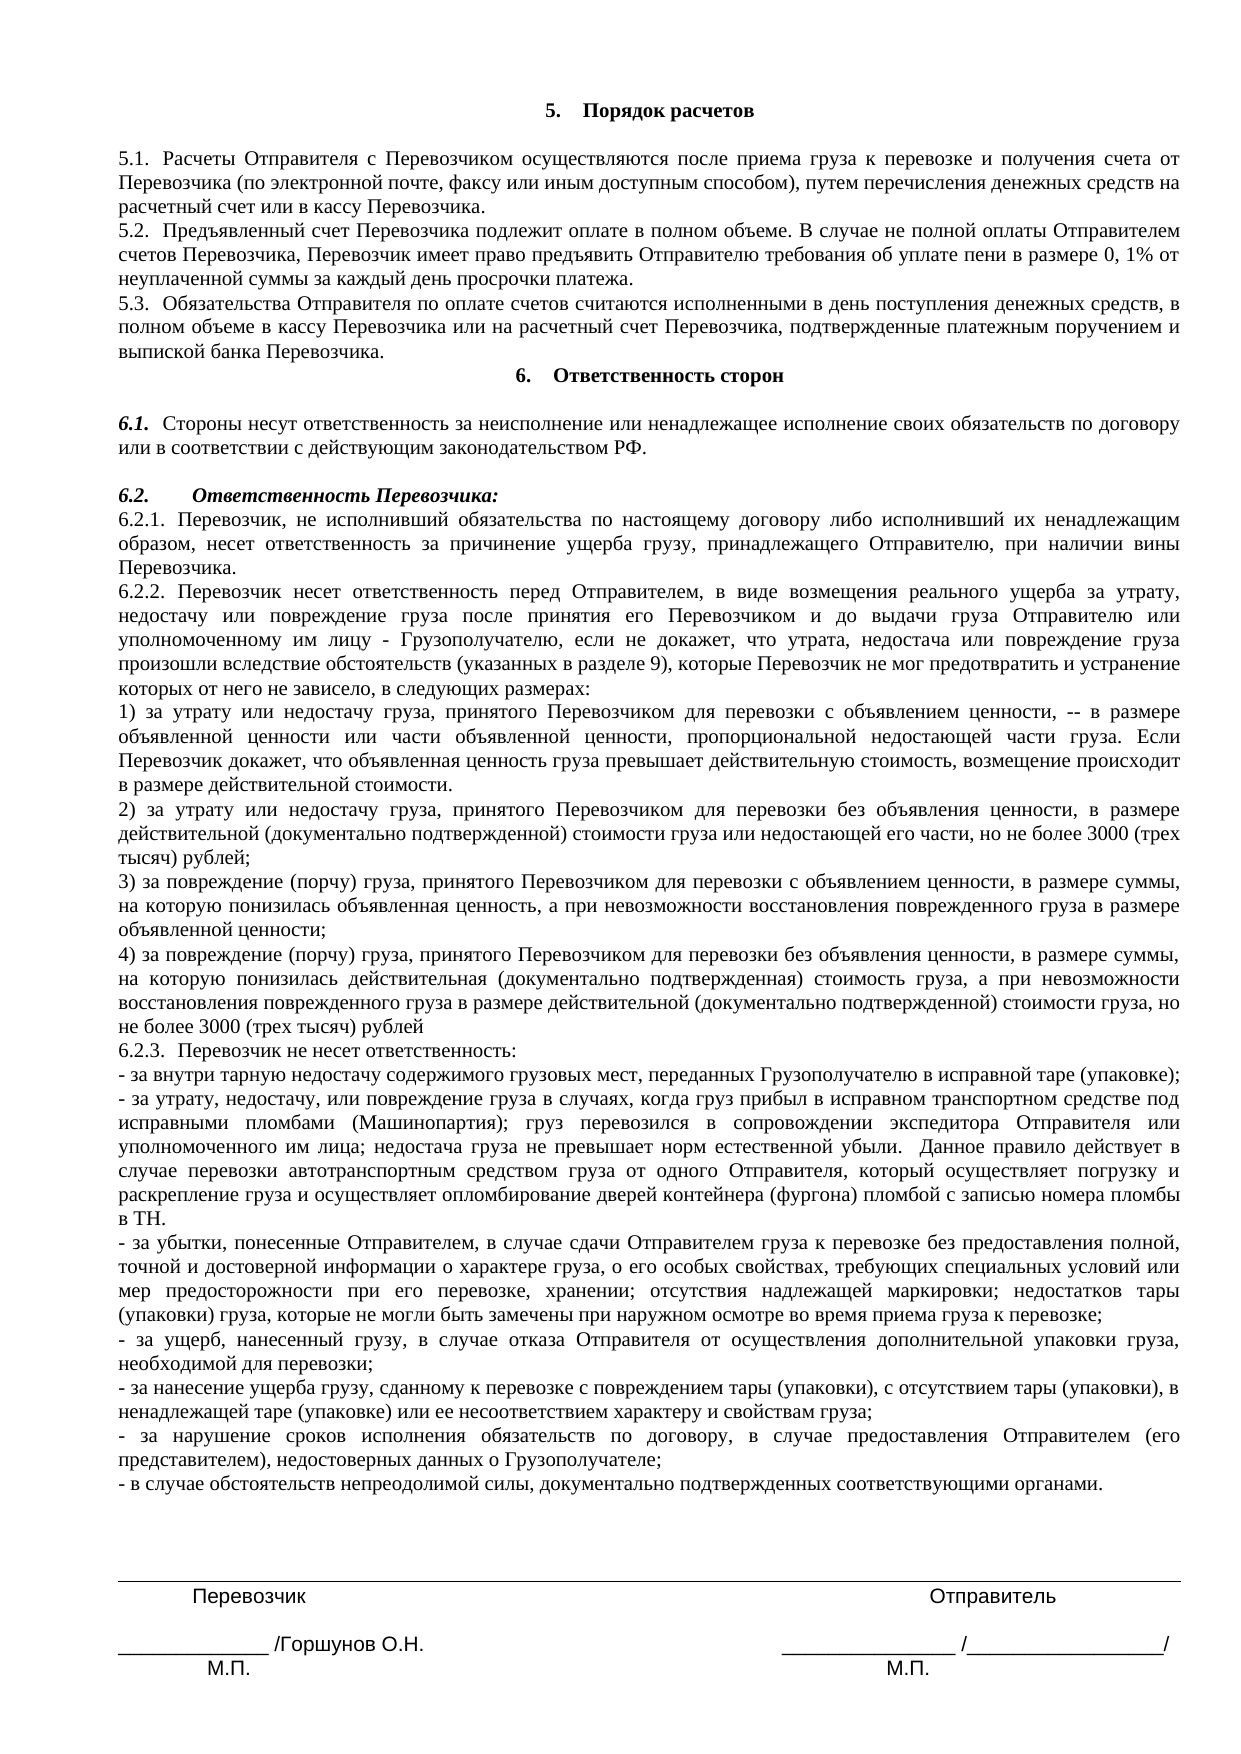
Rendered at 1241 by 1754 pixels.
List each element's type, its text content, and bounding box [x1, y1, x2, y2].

list Порядок расчетов [118, 98, 1181, 122]
list Перевозчик не несет ответственность: [118, 1038, 1181, 1062]
list Ответственность сторон [118, 363, 1181, 387]
list Перевозчик, не исполнивший обязательства по настоящему договору либо исполнивший их ненадлежащим образом, несет ответственность за причинение ущерба грузу, принадлежащего Отправителю, при наличии вины Перевозчика. [118, 507, 1181, 579]
text 2) за утрату или недостачу груза, принятого Перевозчиком для перевозки без объявления ценности, в размере действительной (документально подтвержденной) стоимости груза или недостающей его части, но не более 3000 (трех тысяч) рублей; [118, 797, 1181, 869]
text 1) за утрату или недостачу груза, принятого Перевозчиком для перевозки с объявлением ценности, -- в размере объявленной ценности или части объявленной ценности, пропорциональной недостающей части груза. Если Перевозчик докажет, что объявленная ценность груза превышает действительную стоимость, возмещение происходит в размере действительной стоимости. [118, 699, 1181, 797]
text - за нарушение сроков исполнения обязательств по договору, в случае предоставления Отправителем (его представителем), недостоверных данных о Грузополучателе; [118, 1423, 1181, 1471]
text - за нанесение ущерба грузу, сданному к перевозке с повреждением тары (упаковки), с отсутствием тары (упаковки), в ненадлежащей таре (упаковке) или ее несоответствием характеру и свойствам груза; [118, 1374, 1181, 1423]
text - за ущерб, нанесенный грузу, в случае отказа Отправителя от осуществления дополнительной упаковки груза, необходимой для перевозки; [118, 1326, 1181, 1374]
list Расчеты Отправителя с Перевозчиком осуществляются после приема груза к перевозке и получения счета от Перевозчика (по электронной почте, факсу или иным доступным способом), путем перечисления денежных средств на расчетный счет или в кассу Перевозчика. [118, 146, 1181, 218]
list Предъявленный счет Перевозчика подлежит оплате в полном объеме. В случае не полной оплаты Отправителем счетов Перевозчика, Перевозчик имеет право предъявить Отправителю требования об уплате пени в размере 0, 1% от неуплаченной суммы за каждый день просрочки платежа. [118, 218, 1181, 290]
text - за утрату, недостачу, или повреждение груза в случаях, когда груз прибыл в исправном транспортном средстве под исправными пломбами (Машинопартия); груз перевозился в сопровождении экспедитора Отправителя или уполномоченного им лица; недостача груза не превышает норм естественной убыли. Данное правило действует в случае перевозки автотранспортным средством груза от одного Отправителя, который осуществляет погрузку и раскрепление груза и осуществляет опломбирование дверей контейнера (фургона) пломбой с записью номера пломбы в ТН. [118, 1086, 1181, 1230]
text 3) за повреждение (порчу) груза, принятого Перевозчиком для перевозки с объявлением ценности, в размере суммы, на которую понизилась объявленная ценность, а при невозможности восстановления поврежденного груза в размере объявленной ценности; [118, 869, 1181, 941]
text - за внутри тарную недостачу содержимого грузовых мест, переданных Грузополучателю в исправной таре (упаковке); [118, 1062, 1181, 1086]
list Ответственность Перевозчика: [118, 483, 1181, 507]
list Стороны несут ответственность за неисполнение или ненадлежащее исполнение своих обязательств по договору или в соответствии с действующим законодательством РФ. [118, 411, 1181, 459]
list Обязательства Отправителя по оплате счетов считаются исполненными в день поступления денежных средств, в полном объеме в кассу Перевозчика или на расчетный счет Перевозчика, подтвержденные платежным поручением и выпиской банка Перевозчика. [118, 290, 1181, 363]
text - в случае обстоятельств непреодолимой силы, документально подтвержденных соответствующими органами. [118, 1471, 1181, 1495]
list Перевозчик несет ответственность перед Отправителем, в виде возмещения реального ущерба за утрату, недостачу или повреждение груза после принятия его Перевозчиком и до выдачи груза Отправителю или уполномоченному им лицу - Грузополучателю, если не докажет, что утрата, недостача или повреждение груза произошли вследствие обстоятельств (указанных в разделе 9), которые Перевозчик не мог предотвратить и устранение которых от него не зависело, в следующих размерах: [118, 579, 1181, 699]
text 4) за повреждение (порчу) груза, принятого Перевозчиком для перевозки без объявления ценности, в размере суммы, на которую понизилась действительная (документально подтвержденная) стоимость груза, а при невозможности восстановления поврежденного груза в размере действительной (документально подтвержденной) стоимости груза, но не более 3000 (трех тысяч) рублей [118, 941, 1181, 1038]
text - за убытки, понесенные Отправителем, в случае сдачи Отправителем груза к перевозке без предоставления полной, точной и достоверной информации о характере груза, о его особых свойствах, требующих специальных условий или мер предосторожности при его перевозке, хранении; отсутствия надлежащей маркировки; недостатков тары (упаковки) груза, которые не могли быть замечены при наружном осмотре во время приема груза к перевозке; [118, 1230, 1181, 1326]
